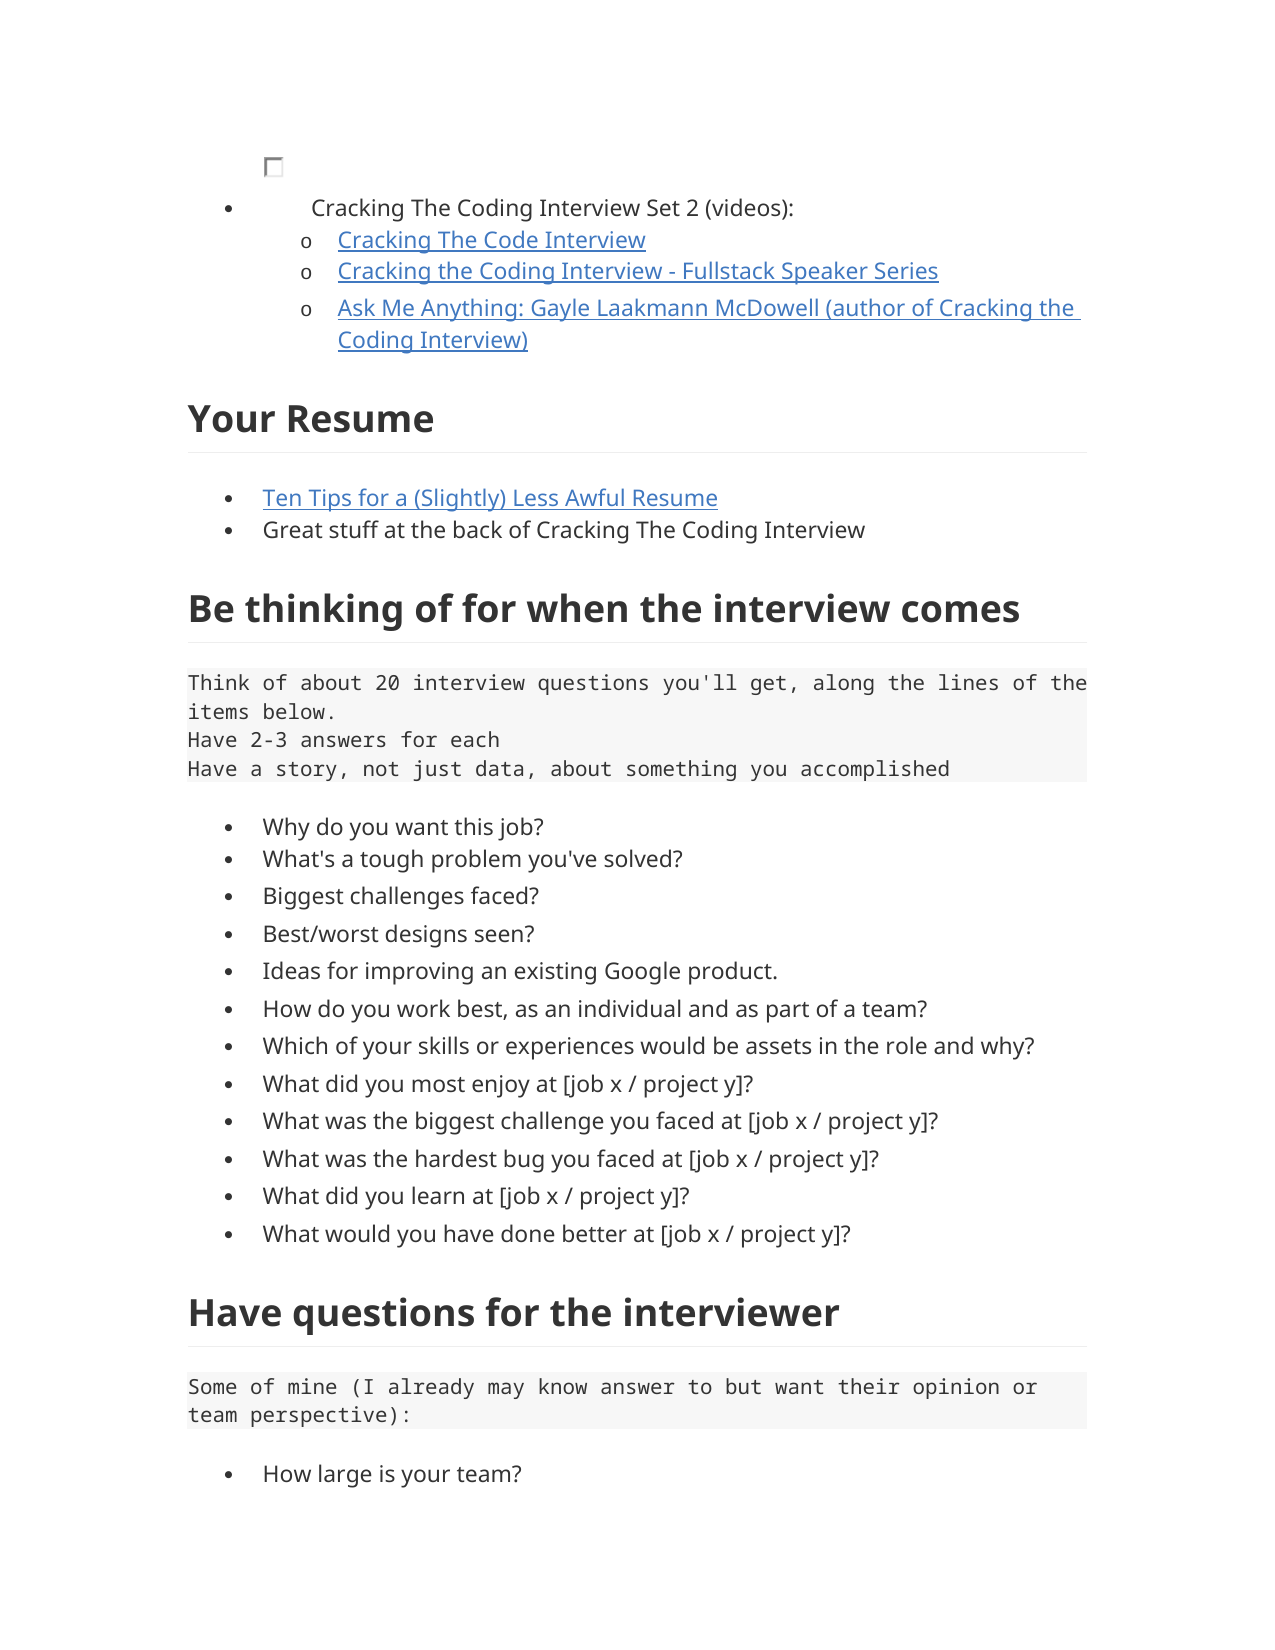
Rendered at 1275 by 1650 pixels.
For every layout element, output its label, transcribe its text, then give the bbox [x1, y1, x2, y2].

list How do you work best, as an individual and as part of a team? [225, 992, 1087, 1024]
list What was the biggest challenge you faced at [job x / project y]? [225, 1105, 1087, 1136]
list What was the hardest bug you faced at [job x / project y]? [225, 1142, 1087, 1174]
list Great stuff at the back of Cracking The Coding Interview [225, 514, 1087, 545]
text Think of about 20 interview questions you'll get, along the lines of the items below. [187, 668, 1087, 725]
subtitle Be thinking of for when the interview comes [187, 582, 1087, 643]
list What's a tough problem you've solved? [225, 842, 1087, 874]
subtitle Have questions for the interviewer [187, 1286, 1087, 1347]
list Why do you want this job? [225, 811, 1087, 842]
list How large is your team? [225, 1458, 1087, 1489]
list What would you have done better at [job x / project y]? [225, 1217, 1087, 1249]
list What did you learn at [job x / project y]? [225, 1180, 1087, 1211]
list Ten Tips for a (Slightly) Less Awful Resume [225, 482, 1087, 514]
list Ideas for improving an existing Google product. [225, 955, 1087, 986]
list What did you most enjoy at [job x / project y]? [225, 1067, 1087, 1099]
subtitle Your Resume [187, 392, 1087, 453]
list Cracking the Coding Interview - Fullstack Speaker Series [300, 255, 1087, 286]
list Ask Me Anything: Gayle Laakmann McDowell (author of Cracking the Coding Interview) [300, 292, 1087, 355]
text Some of mine (I already may know answer to but want their opinion or team perspective): [187, 1372, 1087, 1429]
text Have a story, not just data, about something you accomplished [187, 754, 1087, 782]
list Best/worst designs seen? [225, 917, 1087, 949]
list Biggest challenges faced? [225, 880, 1087, 911]
list Cracking The Code Interview [300, 223, 1087, 255]
list Cracking The Coding Interview Set 2 (videos): [225, 150, 1087, 223]
list Which of your skills or experiences would be assets in the role and why? [225, 1030, 1087, 1061]
text Have 2-3 answers for each [187, 725, 1087, 754]
